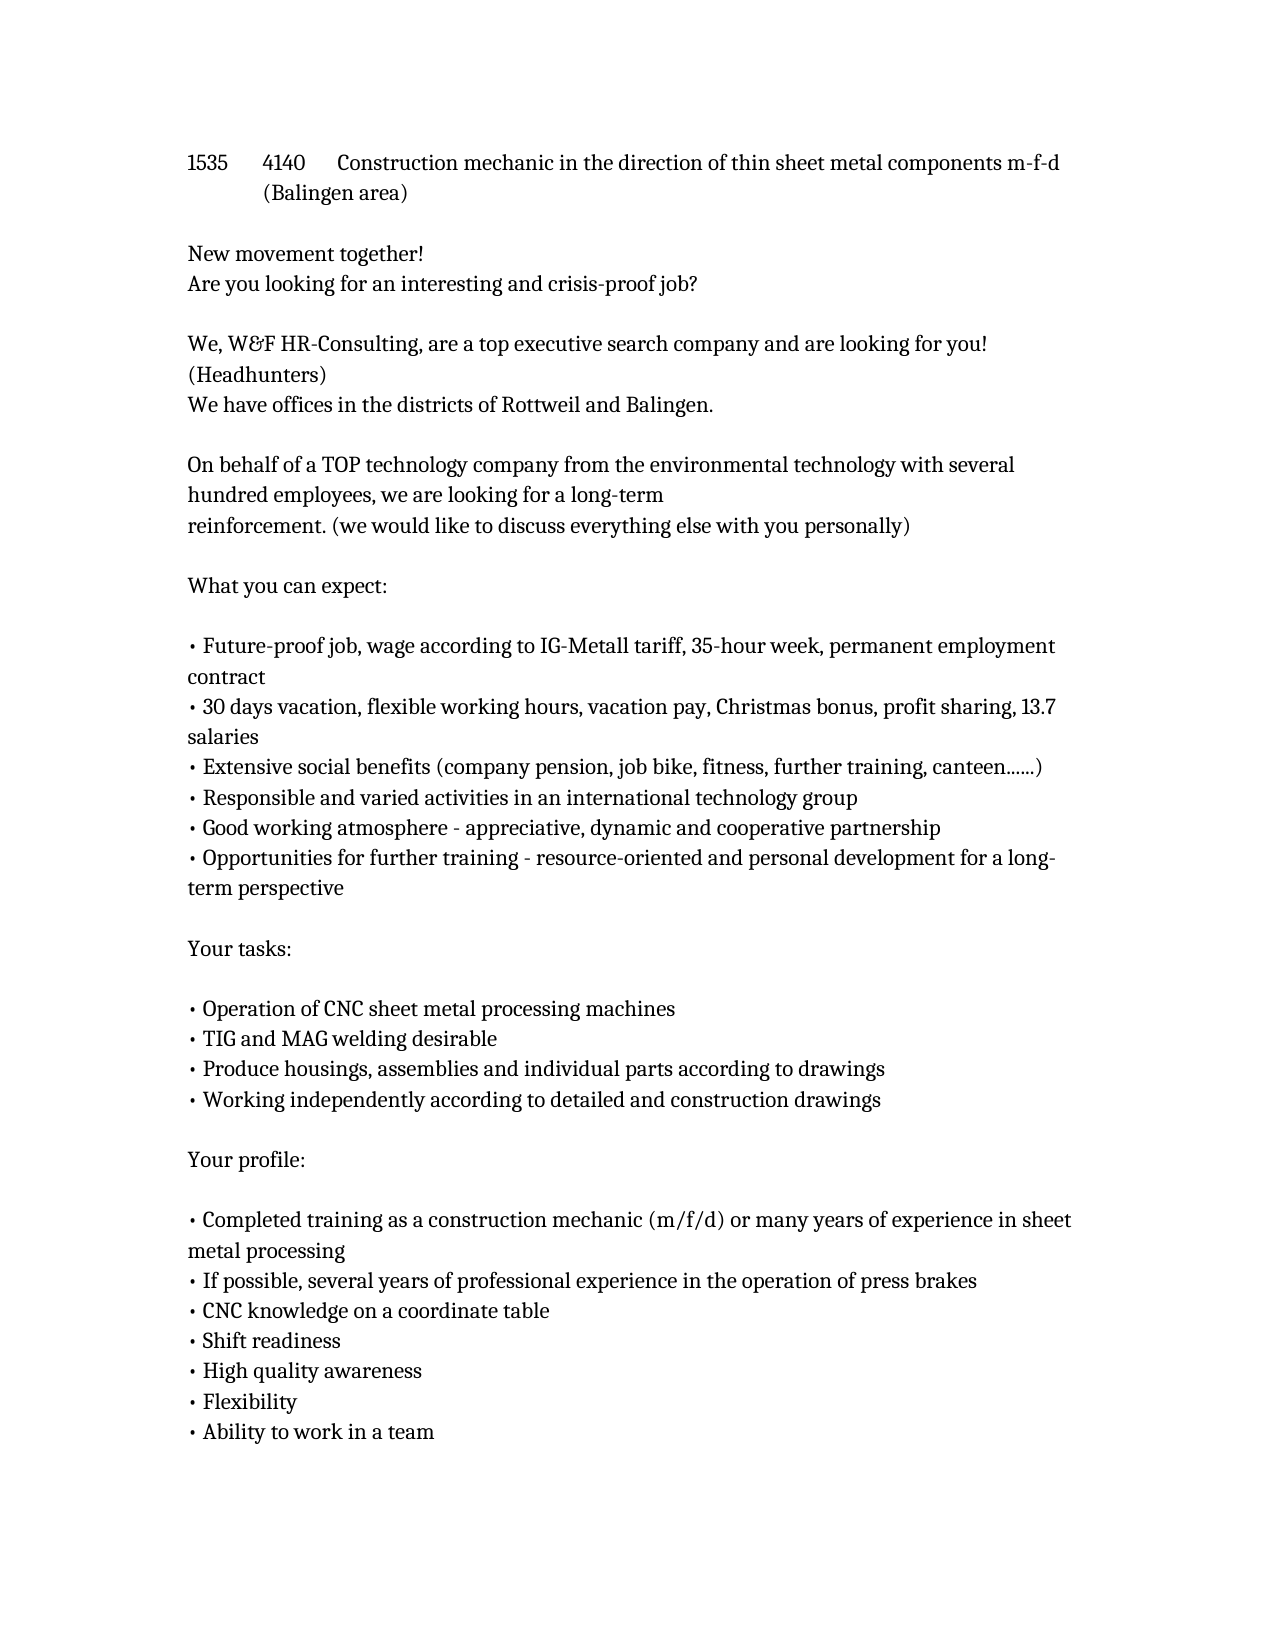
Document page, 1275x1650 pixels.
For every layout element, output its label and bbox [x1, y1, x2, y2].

text [187, 150, 1087, 1475]
